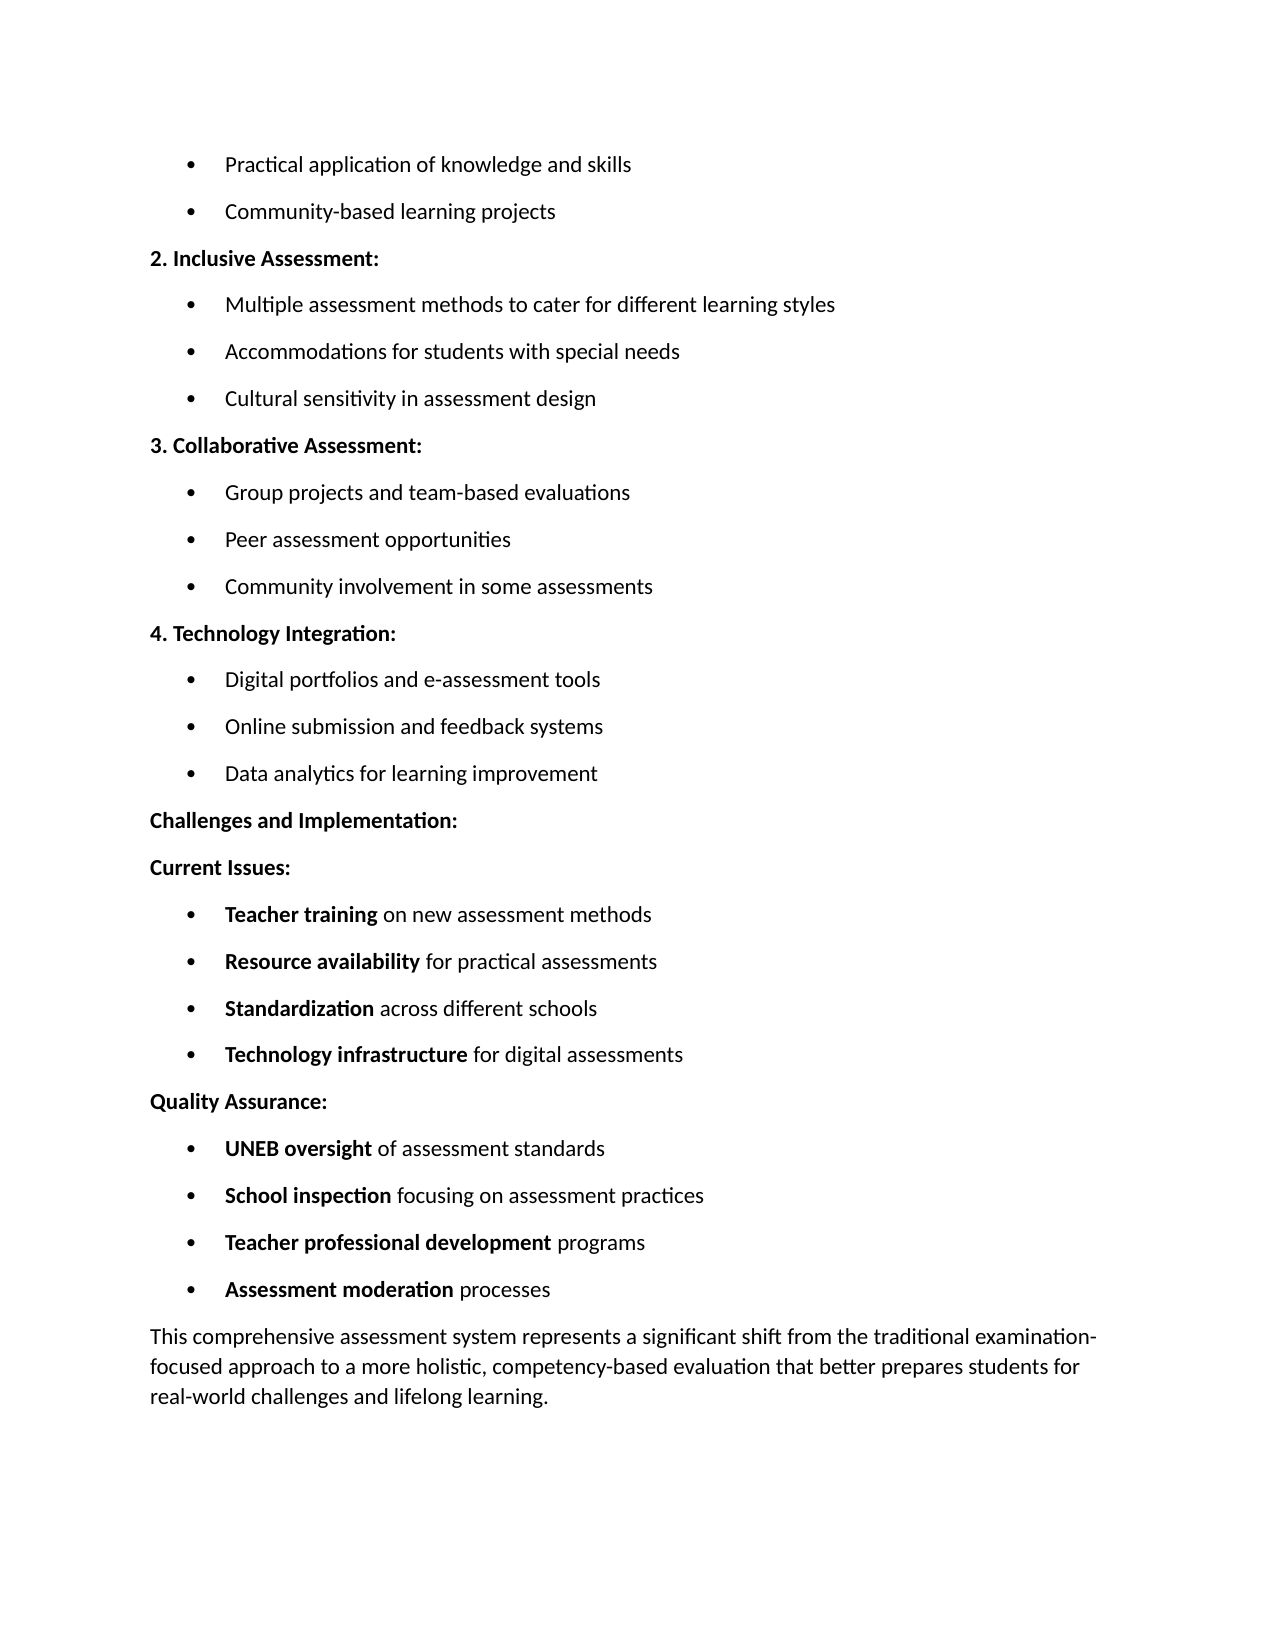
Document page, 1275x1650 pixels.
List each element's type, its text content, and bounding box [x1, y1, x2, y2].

list Assessment moderation processes [187, 1275, 1125, 1303]
list UNEB oversight of assessment standards [187, 1134, 1125, 1162]
list Peer assessment opportunities [187, 525, 1125, 553]
list Teacher training on new assessment methods [187, 900, 1125, 928]
list Online submission and feedback systems [187, 712, 1125, 741]
text 2. Inclusive Assessment: [150, 244, 1125, 272]
list Technology infrastructure for digital assessments [187, 1041, 1125, 1069]
list Group projects and team-based evaluations [187, 478, 1125, 506]
text Current Issues: [150, 853, 1125, 881]
list Community involvement in some assessments [187, 572, 1125, 600]
list Cultural sensitivity in assessment design [187, 384, 1125, 412]
list Data analytics for learning improvement [187, 759, 1125, 787]
list Standardization across different schools [187, 994, 1125, 1022]
list Digital portfolios and e-assessment tools [187, 666, 1125, 694]
text 4. Technology Integration: [150, 619, 1125, 647]
text Challenges and Implementation: [150, 806, 1125, 834]
text Quality Assurance: [150, 1087, 1125, 1116]
list Community-based learning projects [187, 197, 1125, 225]
list Teacher professional development programs [187, 1228, 1125, 1256]
list Accommodations for students with special needs [187, 337, 1125, 366]
list Practical application of knowledge and skills [187, 150, 1125, 178]
list School inspection focusing on assessment practices [187, 1181, 1125, 1209]
list Resource availability for practical assessments [187, 947, 1125, 975]
list Multiple assessment methods to cater for different learning styles [187, 291, 1125, 319]
text 3. Collaborative Assessment: [150, 431, 1125, 459]
text This comprehensive assessment system represents a significant shift from the traditional examination-focused approach to a more holistic, competency-based evaluation that better prepares students for real-world challenges and lifelong learning. [150, 1322, 1125, 1410]
